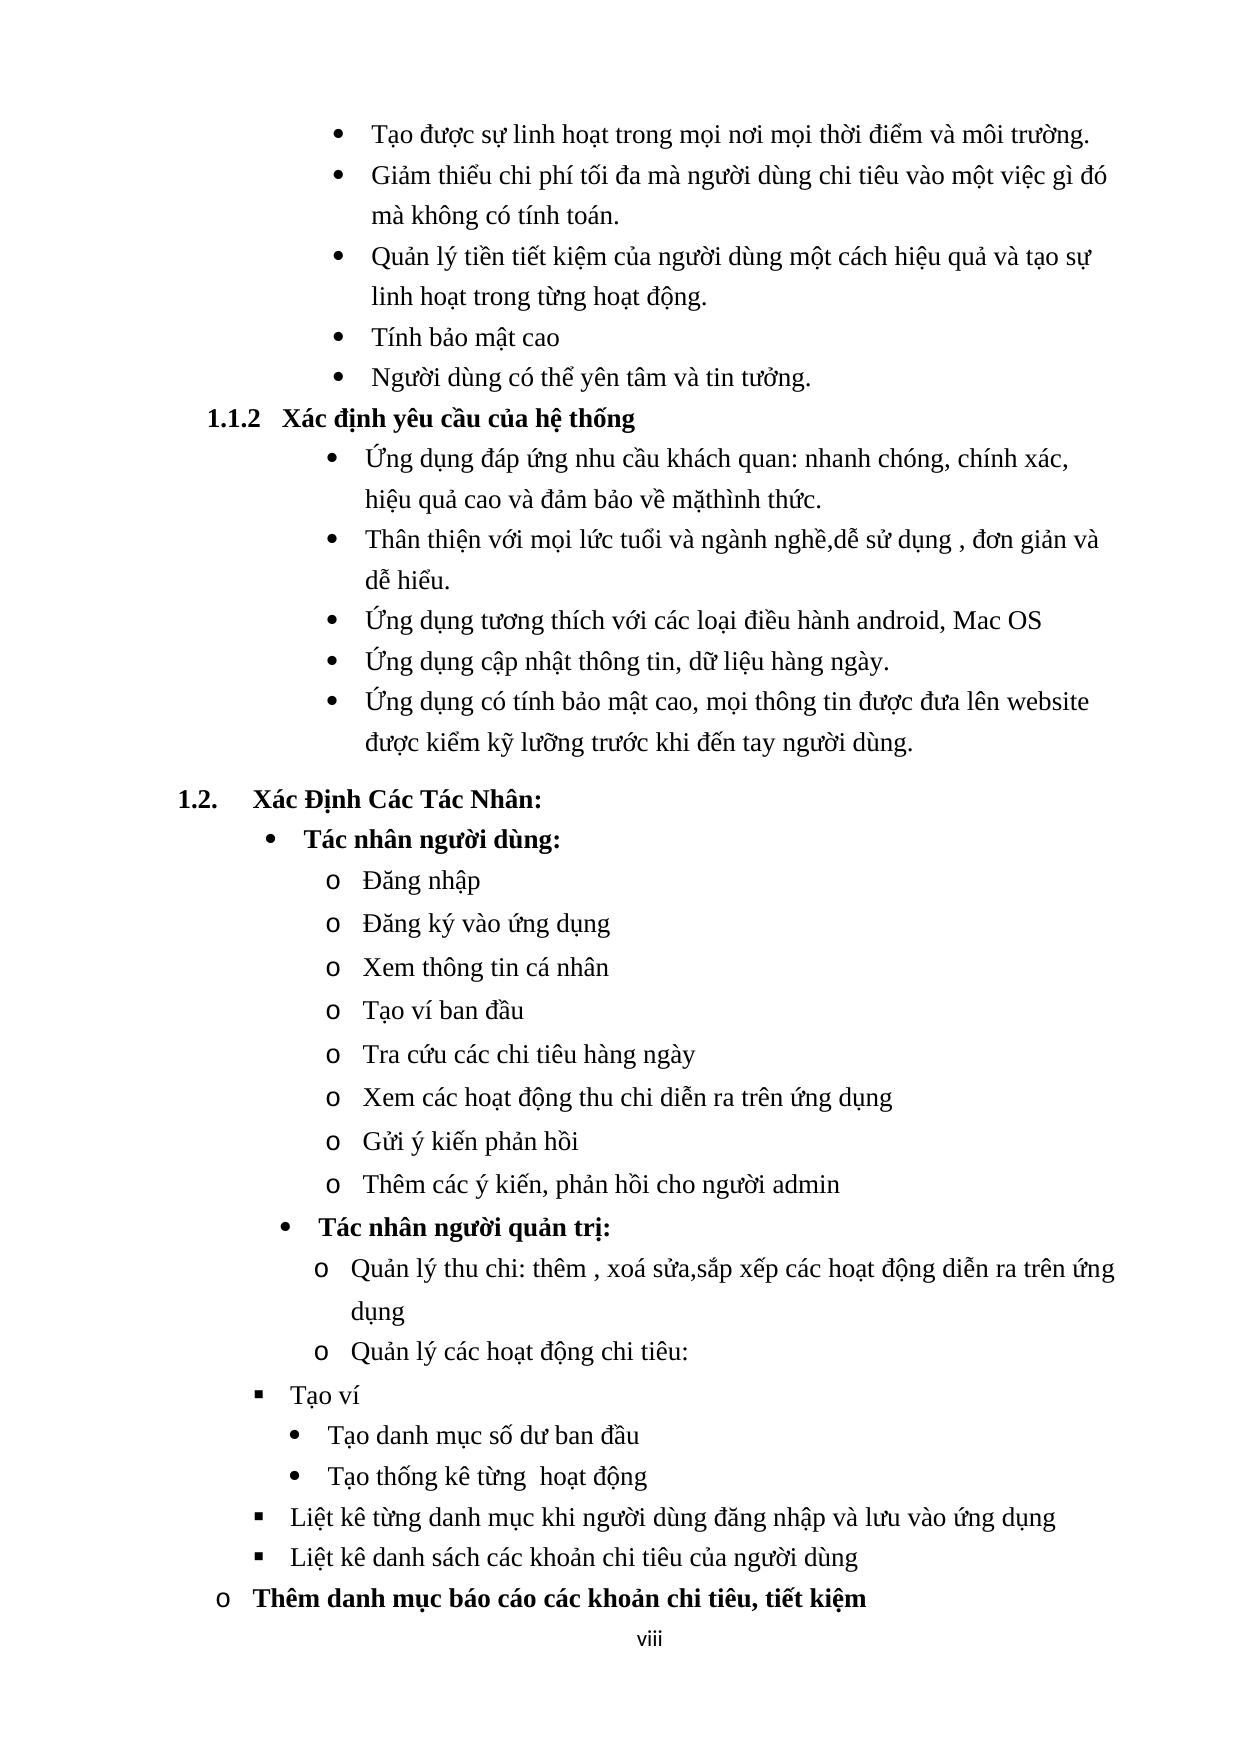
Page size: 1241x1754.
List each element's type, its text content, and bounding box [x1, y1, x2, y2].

list Thêm danh mục báo cáo các khoản chi tiêu, tiết kiệm [215, 1582, 1122, 1615]
list Ứng dụng tương thích với các loại điều hành android, Mac OS [327, 604, 1122, 635]
list Người dùng có thể yên tâm và tin tưởng. [333, 361, 1122, 392]
list Gửi ý kiến phản hồi [325, 1125, 1122, 1158]
list Tác nhân người quản trị: [281, 1212, 1122, 1243]
list Tạo thống kê từng hoạt động [290, 1460, 1122, 1491]
list Tra cứu các chi tiêu hàng ngày [325, 1038, 1122, 1071]
list Quản lý tiền tiết kiệm của người dùng một cách hiệu quả và tạo sự linh hoạt trong từng hoạt động. [333, 240, 1122, 311]
list Quản lý thu chi: thêm , xoá sửa,sắp xếp các hoạt động diễn ra trên ứng dụng [313, 1252, 1122, 1326]
list Xem thông tin cá nhân [325, 951, 1122, 984]
list Tạo ví [252, 1379, 1122, 1410]
list Tính bảo mật cao [333, 321, 1122, 352]
list Giảm thiểu chi phí tối đa mà người dùng chi tiêu vào một việc gì đó mà không có tính toán. [333, 159, 1122, 230]
list Ứng dụng đáp ứng nhu cầu khách quan: nhanh chóng, chính xác, hiệu quả cao và đảm bảo về mặthình thức. [327, 442, 1122, 514]
list Đăng nhập [325, 864, 1122, 897]
list Tạo danh mục số dư ban đầu [290, 1419, 1122, 1451]
list Liệt kê danh sách các khoản chi tiêu của người dùng [252, 1541, 1122, 1572]
list Tác nhân người dùng: [266, 823, 1122, 855]
list Xem các hoạt động thu chi diễn ra trên ứng dụng [325, 1081, 1122, 1115]
list Đăng ký vào ứng dụng [325, 907, 1122, 941]
list Tạo ví ban đầu [325, 994, 1122, 1028]
list Ứng dụng cập nhật thông tin, dữ liệu hàng ngày. [327, 645, 1122, 676]
list Xác định yêu cầu của hệ thống [207, 402, 1122, 433]
list Liệt kê từng danh mục khi người dùng đăng nhập và lưu vào ứng dụng [252, 1501, 1122, 1532]
list Tạo được sự linh hoạt trong mọi nơi mọi thời điểm và môi trường. [333, 118, 1122, 149]
list Ứng dụng có tính bảo mật cao, mọi thông tin được đưa lên website được kiểm kỹ lưỡng trước khi đến tay người dùng. [327, 685, 1122, 757]
list Thêm các ý kiến, phản hồi cho người admin [325, 1168, 1122, 1202]
list Thân thiện với mọi lức tuổi và ngành nghề,dễ sử dụng , đơn giản và dễ hiểu. [327, 523, 1122, 595]
list Xác Định Các Tác Nhân: [177, 783, 1122, 814]
list Quản lý các hoạt động chi tiêu: [313, 1335, 1122, 1369]
